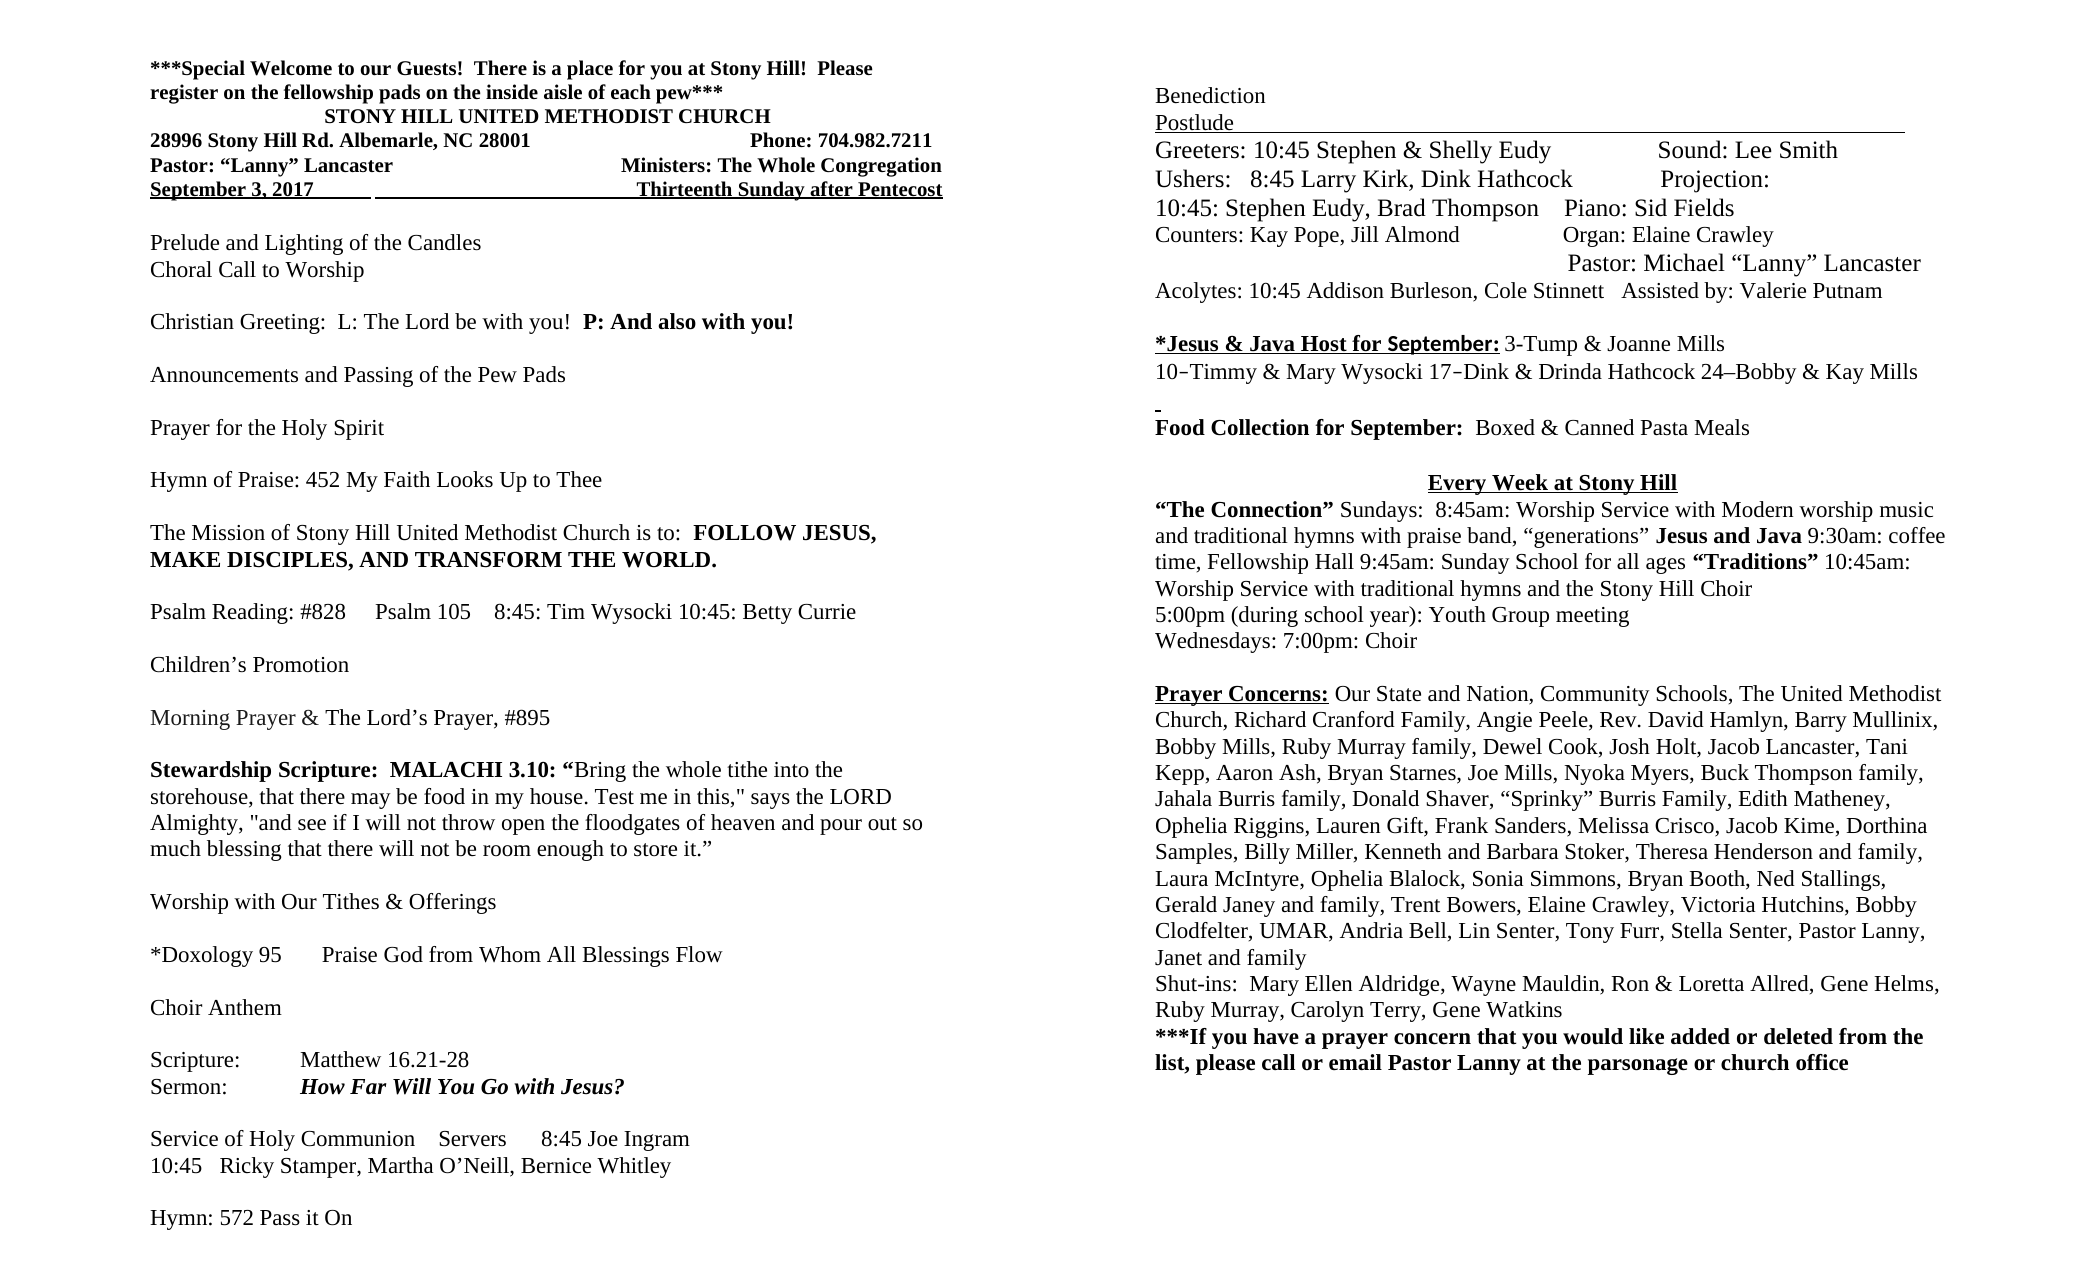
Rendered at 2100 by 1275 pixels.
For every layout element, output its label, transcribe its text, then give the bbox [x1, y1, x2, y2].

text Stewardship Scripture: MALACHI 3.10: “Bring the whole tithe into the storehouse, that there may be food in my house. Test me in this," says the LORD Almighty, "and see if I will not throw open the floodgates of heaven and pour out so much blessing that there will not be room enough to store it.” [150, 756, 945, 862]
text Choral Call to Worship [150, 256, 945, 282]
text September 3, 2017 Thirteenth Sunday after Pentecost [150, 177, 945, 201]
text Hymn of Praise: 452 My Faith Looks Up to Thee [150, 467, 945, 493]
text Prayer for the Holy Spirit [150, 414, 945, 440]
text 10:45 Ricky Stamper, Martha O’Neill, Bernice Whitley [150, 1152, 945, 1178]
text “The Connection” Sundays: 8:45am: Worship Service with Modern worship music and traditional hymns with praise band, “generations” Jesus and Java 9:30am: coffee time, Fellowship Hall 9:45am: Sunday School for all ages “Traditions” 10:45am: Worship Service with traditional hymns and the Stony Hill Choir [1155, 496, 1950, 601]
text Ushers: 8:45 Larry Kirk, Dink Hathcock Projection: [1155, 164, 1950, 193]
text *Jesus & Java Host for September: 3-Tump & Joanne Mills [1155, 329, 1950, 357]
text Scripture: Matthew 16.21-28 [150, 1046, 945, 1073]
text 10:45: Stephen Eudy, Brad Thompson Piano: Sid Fields [1155, 193, 1950, 222]
text Psalm Reading: #828 Psalm 105 8:45: Tim Wysocki 10:45: Betty Currie [150, 598, 945, 625]
text The Mission of Stony Hill United Methodist Church is to: FOLLOW JESUS, MAKE DISCIPLES, AND TRANSFORM THE WORLD. [150, 519, 945, 572]
text Postlude [1155, 109, 1950, 135]
text 10–Timmy & Mary Wysocki 17–Dink & Drinda Hathcock 24–Bobby & Kay Mills [1155, 357, 1950, 385]
text Prayer Concerns: Our State and Nation, Community Schools, The United Methodist Church, Richard Cranford Family, Angie Peele, Rev. David Hamlyn, Barry Mullinix, Bobby Mills, Ruby Murray family, Dewel Cook, Josh Holt, Jacob Lancaster, Tani Kepp, Aaron Ash, Bryan Starnes, Joe Mills, Nyoka Myers, Buck Thompson family, Jahala Burris family, Donald Shaver, “Sprinky” Burris Family, Edith Matheney, Ophelia Riggins, Lauren Gift, Frank Sanders, Melissa Crisco, Jacob Kime, Dorthina Samples, Billy Miller, Kenneth and Barbara Stoker, Theresa Henderson and family, Laura McIntyre, Ophelia Blalock, Sonia Simmons, Bryan Booth, Ned Stallings, Gerald Janey and family, Trent Bowers, Elaine Crawley, Victoria Hutchins, Bobby Clodfelter, UMAR, Andria Bell, Lin Senter, Tony Furr, Stella Senter, Pastor Lanny, Janet and family [1155, 680, 1950, 970]
text Sermon: How Far Will You Go with Jesus? [150, 1073, 945, 1099]
text 28996 Stony Hill Rd. Albemarle, NC 28001 Phone: 704.982.7211 [150, 128, 945, 152]
text Prelude and Lighting of the Candles [150, 229, 945, 256]
text Morning Prayer & The Lord’s Prayer, #895 [150, 704, 945, 730]
text Hymn: 572 Pass it On [150, 1204, 945, 1231]
text Service of Holy Communion Servers 8:45 Joe Ingram [150, 1125, 945, 1152]
text Every Week at Stony Hill [1155, 469, 1950, 496]
text Acolytes: 10:45 Addison Burleson, Cole Stinnett Assisted by: Valerie Putnam [1155, 277, 1950, 303]
text Counters: Kay Pope, Jill Almond Organ: Elaine Crawley [1155, 222, 1950, 248]
text ***Special Welcome to our Guests! There is a place for you at Stony Hill! Please register on the fellowship pads on the inside aisle of each pew*** [150, 56, 945, 104]
text *Doxology 95 Praise God from Whom All Blessings Flow [150, 941, 945, 967]
text Benediction [1155, 83, 1950, 109]
text STONY HILL UNITED METHODIST CHURCH [150, 104, 945, 128]
text ***If you have a prayer concern that you would like added or deleted from the list, please call or email Pastor Lanny at the parsonage or church office [1155, 1023, 1950, 1075]
text Christian Greeting: L: The Lord be with you! P: And also with you! [150, 308, 945, 335]
text Choir Anthem [150, 994, 945, 1020]
text Pastor: Michael “Lanny” Lancaster [1155, 248, 1950, 277]
text Worship with Our Tithes & Offerings [150, 888, 945, 914]
text Food Collection for September: Boxed & Canned Pasta Meals [1155, 414, 1950, 441]
text 5:00pm (during school year): Youth Group meeting [1155, 601, 1950, 627]
text Children’s Promotion [150, 651, 945, 677]
text Shut-ins: Mary Ellen Aldridge, Wayne Mauldin, Ron & Loretta Allred, Gene Helms, Ruby Murray, Carolyn Terry, Gene Watkins [1155, 970, 1950, 1023]
text Pastor: “Lanny” Lancaster Ministers: The Whole Congregation [150, 152, 945, 177]
text Wednesdays: 7:00pm: Choir [1155, 627, 1950, 654]
text Announcements and Passing of the Pew Pads [150, 361, 945, 387]
text Greeters: 10:45 Stephen & Shelly Eudy Sound: Lee Smith [1155, 135, 1950, 164]
